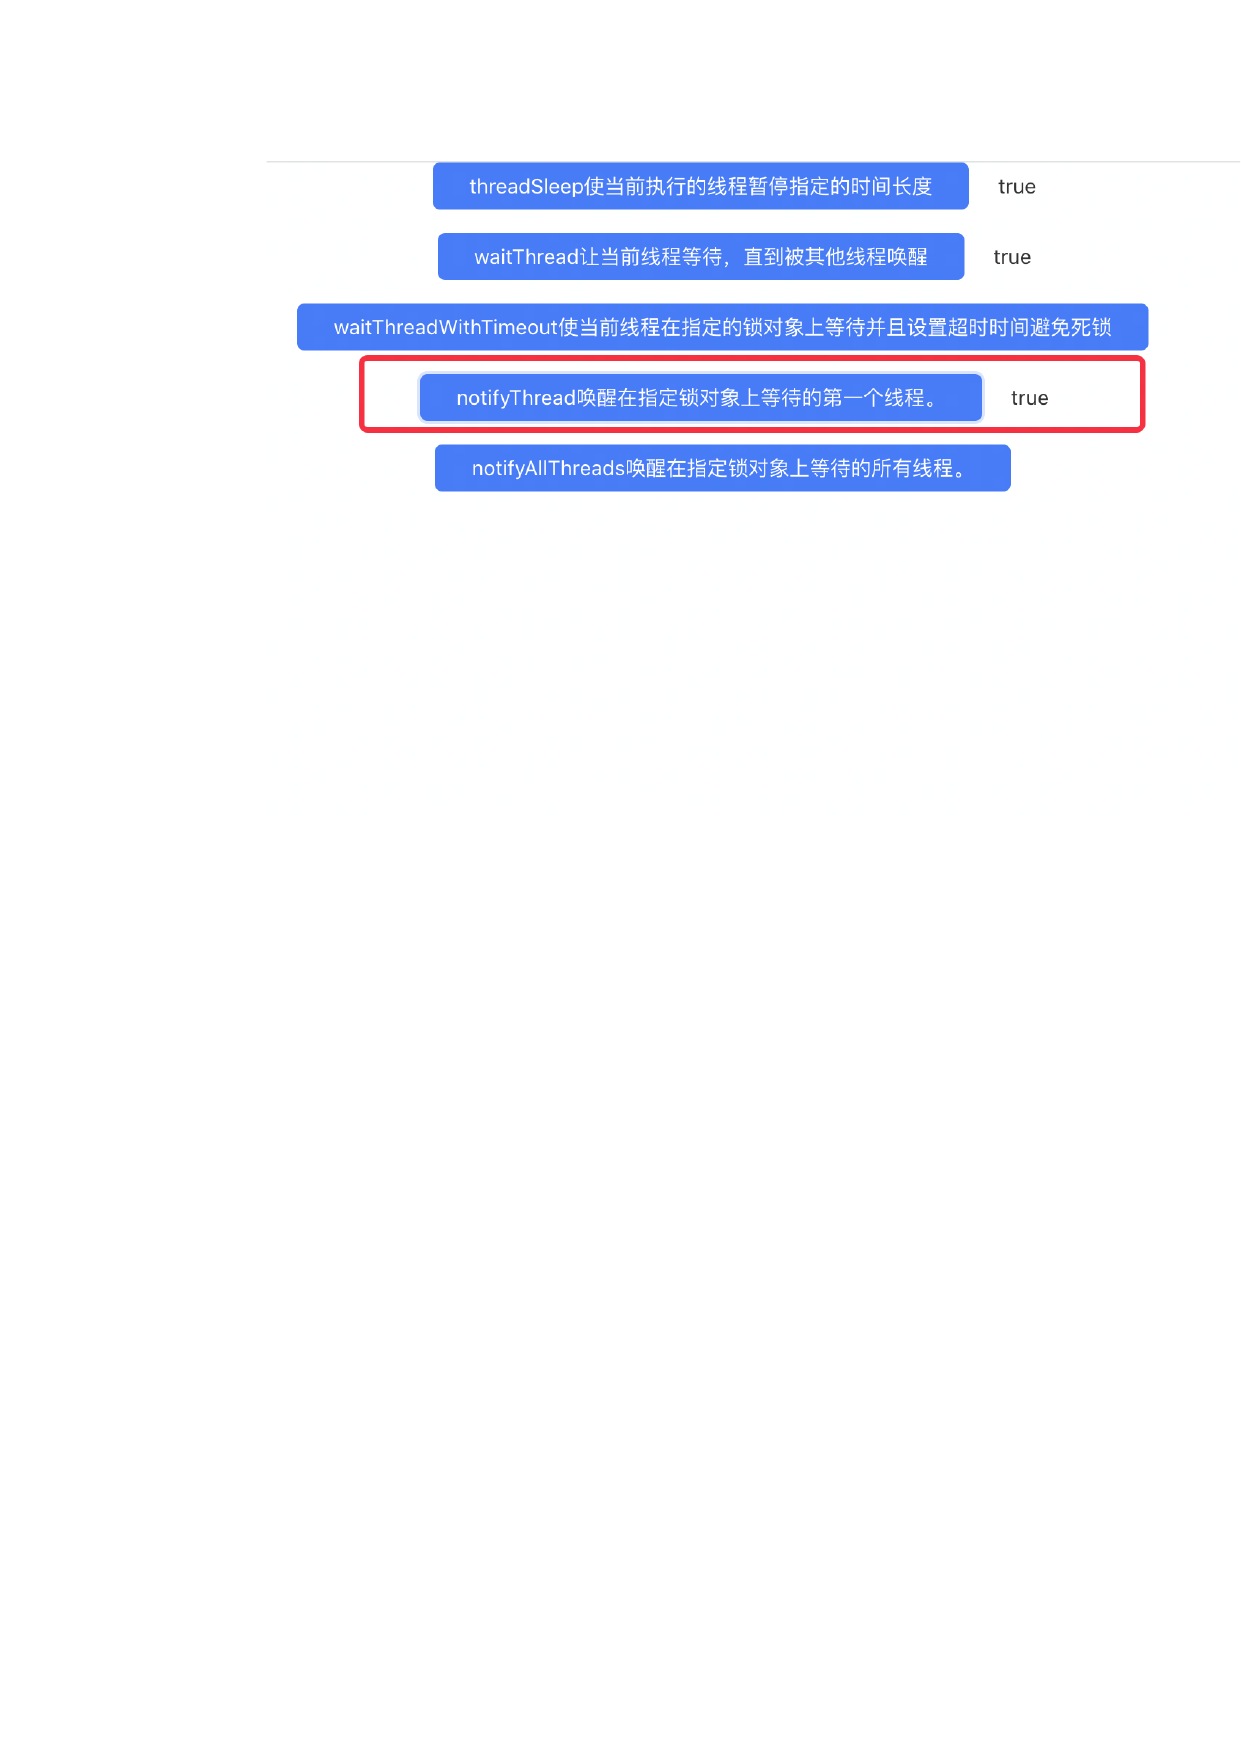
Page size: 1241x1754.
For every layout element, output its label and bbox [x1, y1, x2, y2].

picture [266, 150, 1241, 817]
